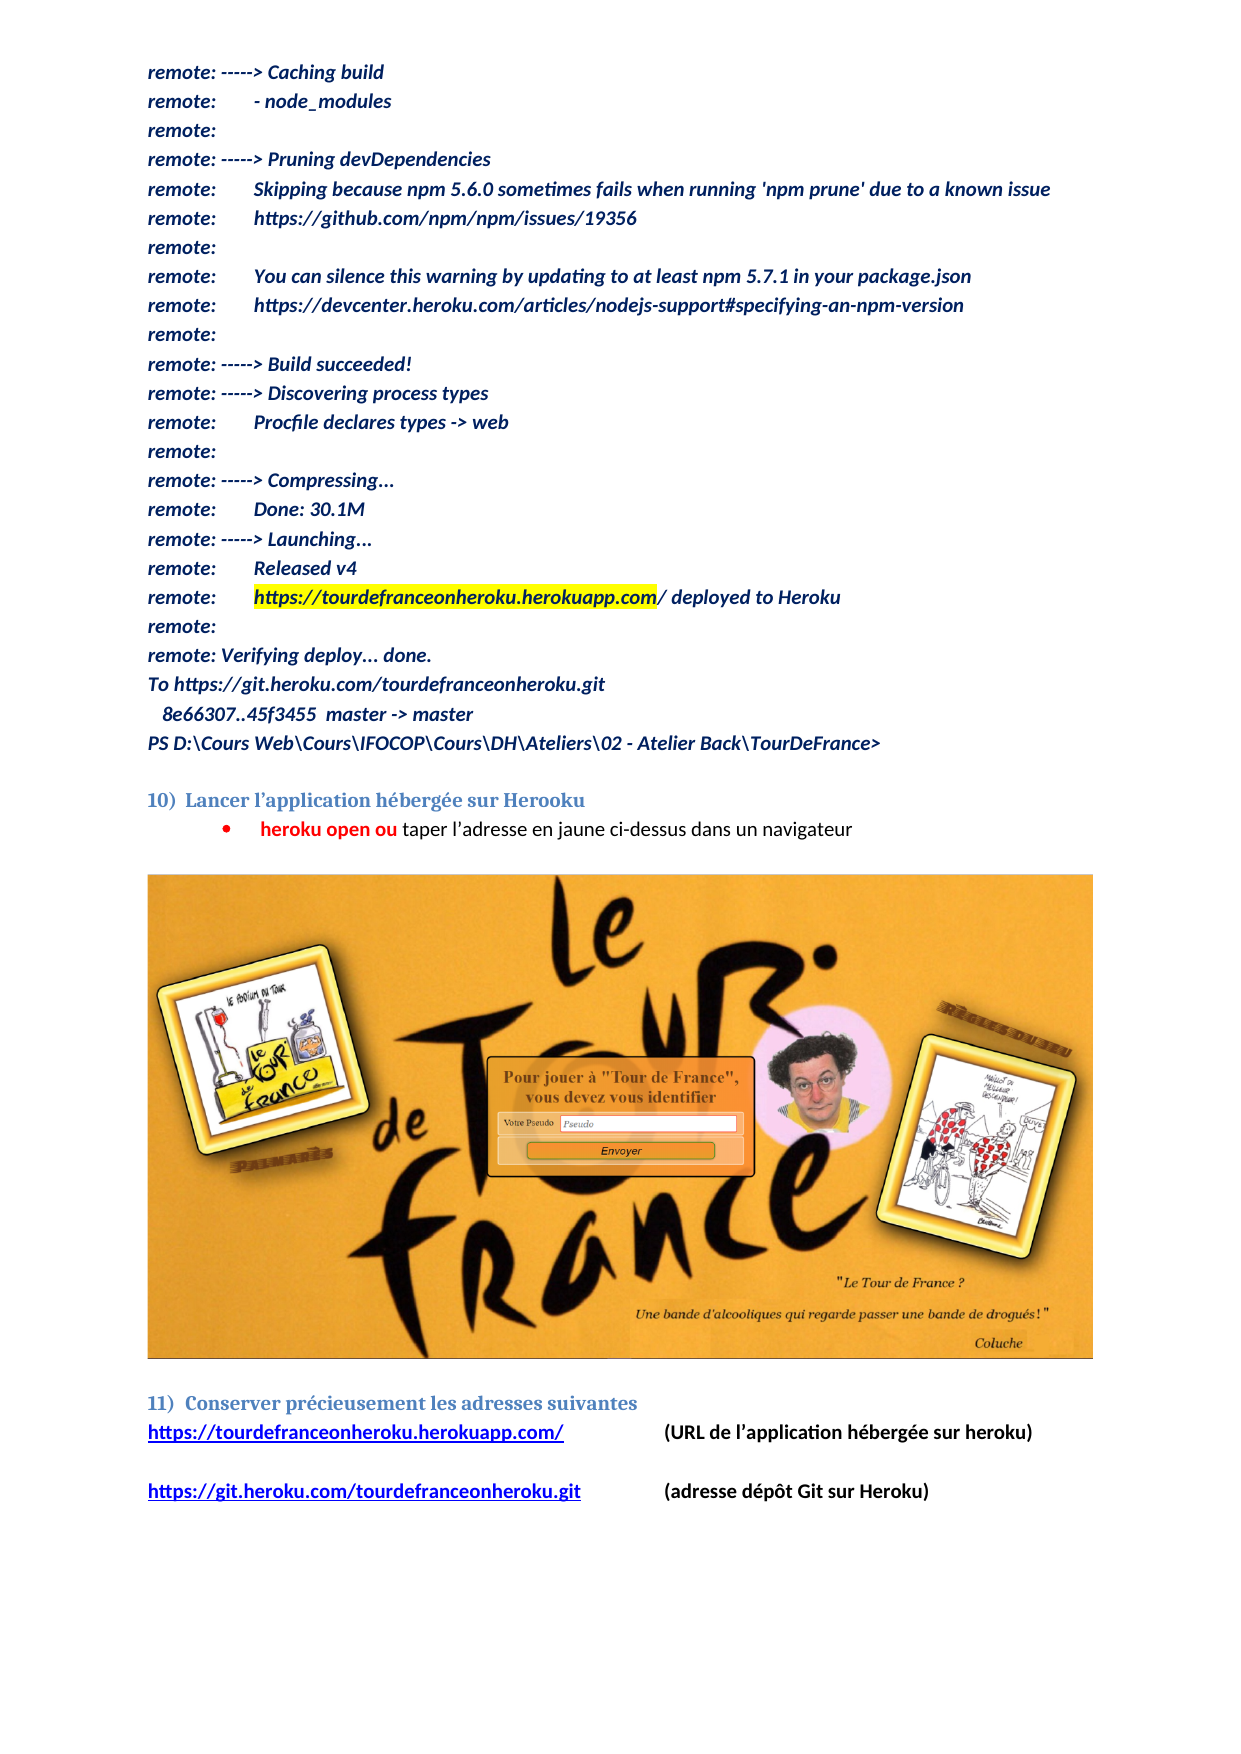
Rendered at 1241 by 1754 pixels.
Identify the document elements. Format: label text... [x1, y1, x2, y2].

text remote: -----> Caching build [148, 59, 1167, 84]
text remote: [148, 438, 1167, 464]
text remote: -----> Build succeeded! [148, 351, 1167, 376]
text 8e66307..45f3455 master -> master [148, 701, 1167, 726]
text remote: https://tourdefranceonheroku.herokuapp.com/ deployed to Heroku [657, 584, 1167, 609]
text https://tourdefranceonheroku.herokuapp.com/ (URL de l’application hébergée sur heroku) [148, 1419, 1167, 1445]
subtitle Lancer l’application hébergée sur Herooku [148, 788, 1167, 812]
text remote: Released v4 [148, 555, 1167, 580]
text remote: [148, 613, 1167, 639]
list heroku open ou taper l’adresse en jaune ci-dessus dans un navigateur [223, 816, 1167, 841]
text remote: You can silence this warning by updating to at least npm 5.7.1 in your package.json [148, 263, 1167, 289]
text To https://git.heroku.com/tourdefranceonheroku.git [148, 672, 1167, 697]
text remote: Procfile declares types -> web [148, 409, 1167, 434]
text remote: [148, 234, 1167, 259]
text remote: [148, 117, 1167, 143]
text remote: Verifying deploy... done. [148, 642, 1167, 668]
text remote: [148, 322, 1167, 347]
text PS D:\Cours Web\Cours\IFOCOP\Cours\DH\Ateliers\02 - Atelier Back\TourDeFrance> [148, 730, 1167, 755]
text remote: https://github.com/npm/npm/issues/19356 [148, 205, 1167, 230]
text remote: - node_modules [148, 88, 1167, 114]
text remote: -----> Compressing... [148, 467, 1167, 493]
text remote: Skipping because npm 5.6.0 sometimes fails when running 'npm prune' due to a known issue [148, 176, 1167, 201]
text https://git.heroku.com/tourdefranceonheroku.git (adresse dépôt Git sur Heroku) [148, 1478, 1167, 1503]
text remote: https://devcenter.heroku.com/articles/nodejs-support#specifying-an-npm-version [148, 292, 1167, 318]
text remote: -----> Pruning devDependencies [148, 147, 1167, 172]
subtitle Conserver précieusement les adresses suivantes [148, 1392, 1167, 1416]
text remote: -----> Launching... [148, 526, 1167, 551]
text remote: -----> Discovering process types [148, 380, 1167, 405]
text remote: Done: 30.1M [148, 497, 1167, 522]
picture [147, 874, 1093, 1359]
